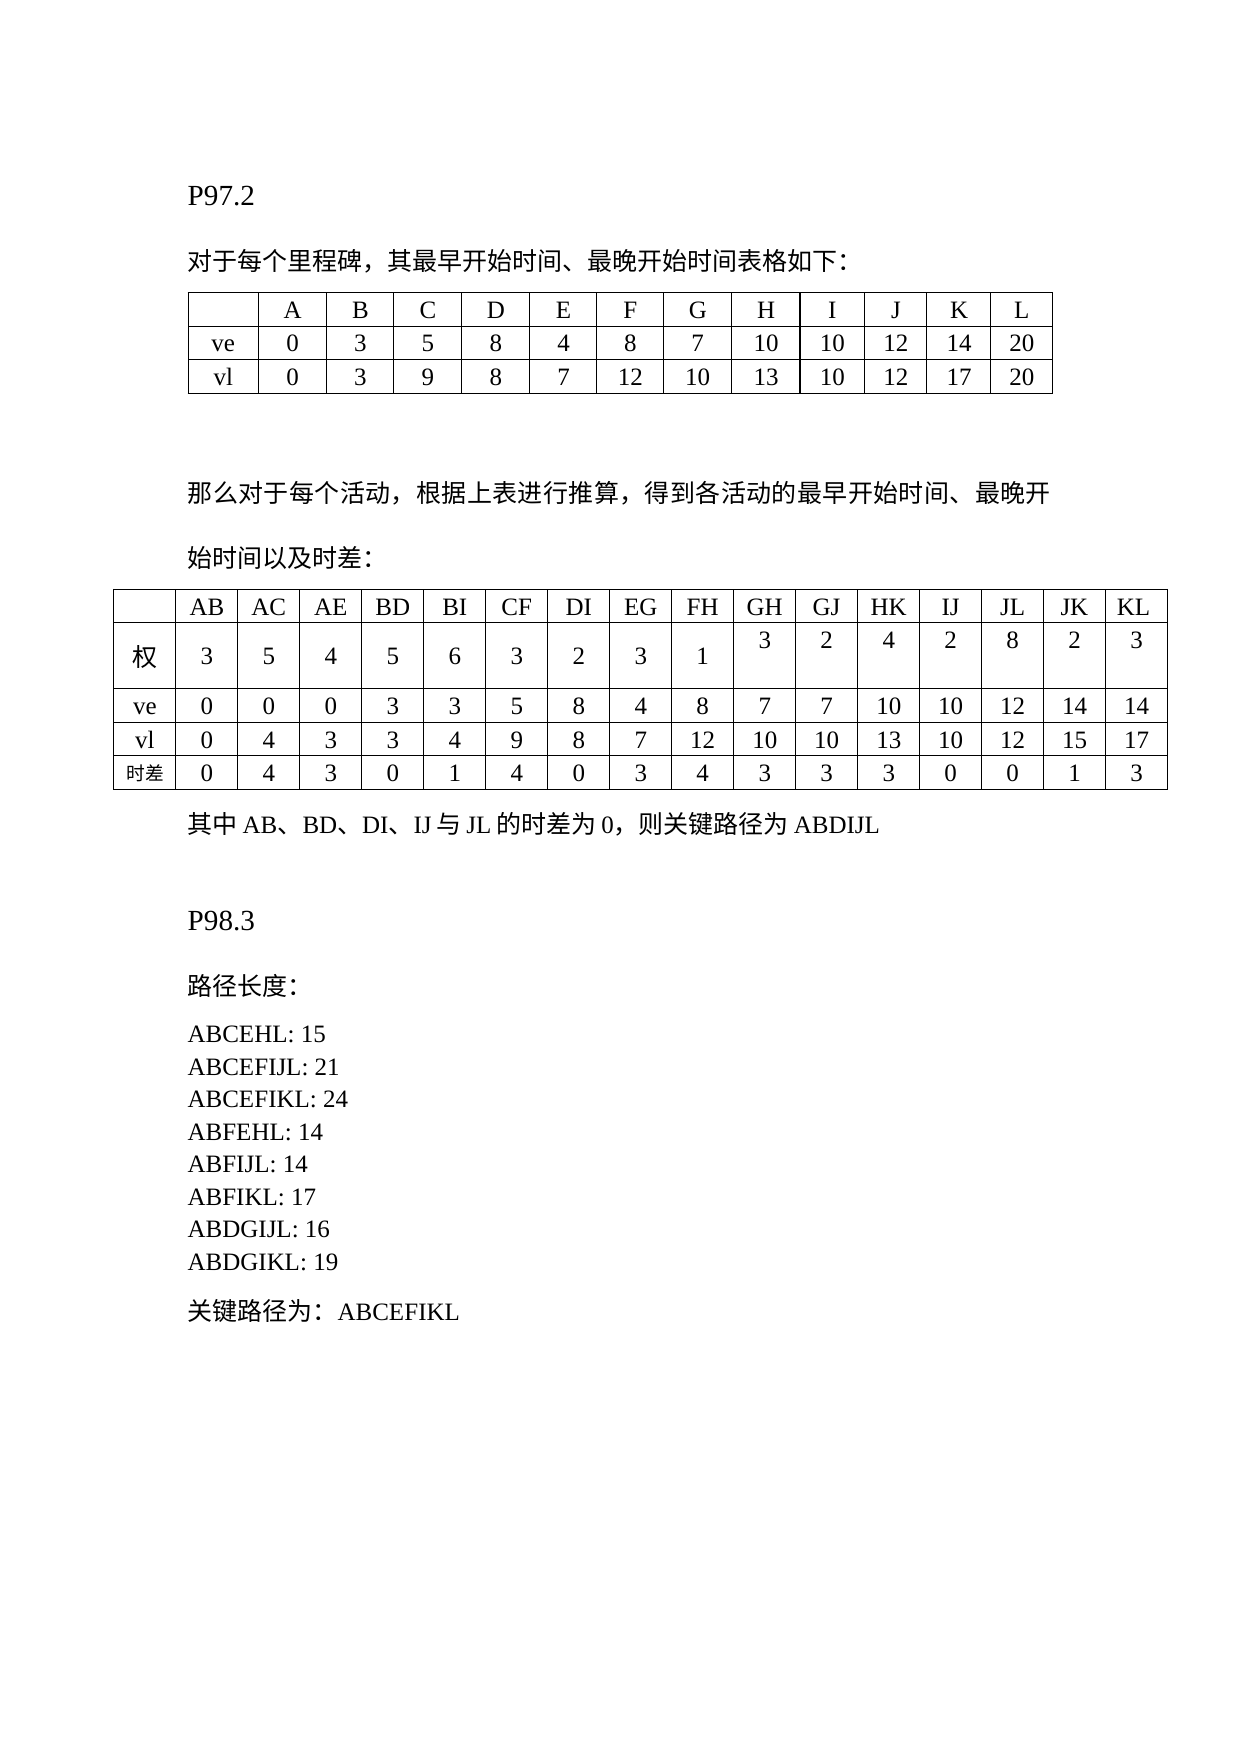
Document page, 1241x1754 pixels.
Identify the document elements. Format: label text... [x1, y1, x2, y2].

table_cell 2 [796, 623, 857, 688]
table_cell 10 [801, 327, 864, 359]
table_cell 2 [548, 623, 609, 688]
text ABFIKL: 17 [187, 1180, 1053, 1212]
table_header HK [858, 590, 919, 622]
table_cell 2 [1044, 623, 1105, 688]
text 那么对于每个活动，根据上表进行推算，得到各活动的最早开始时间、最晚开始时间以及时差： [187, 459, 1053, 589]
table_cell 7 [734, 689, 795, 722]
table_cell 0 [920, 756, 981, 789]
table_cell 3 [858, 756, 919, 789]
table_cell 17 [927, 360, 990, 393]
table_cell 17 [1106, 723, 1167, 755]
table_cell 3 [610, 756, 671, 789]
table_cell 0 [259, 360, 326, 393]
text P98.3 [187, 887, 1053, 952]
table_cell 0 [238, 689, 299, 722]
table_cell 3 [734, 756, 795, 789]
table_header AC [238, 590, 299, 622]
table_cell 权 [114, 623, 175, 688]
table_cell 20 [991, 360, 1052, 393]
table_cell 10 [920, 689, 981, 722]
table_header BD [362, 590, 423, 622]
table_cell 4 [238, 723, 299, 755]
table_cell 3 [424, 689, 485, 722]
table_cell 12 [597, 360, 663, 393]
table_cell 12 [865, 360, 926, 393]
table_cell 4 [424, 723, 485, 755]
text ABCEFIJL: 21 [187, 1050, 1053, 1082]
text ABDGIJL: 16 [187, 1212, 1053, 1245]
table_cell 8 [462, 360, 529, 393]
table_cell ve [114, 689, 175, 722]
table_cell 5 [238, 623, 299, 688]
table_cell 3 [486, 623, 547, 688]
table_cell 3 [1106, 756, 1167, 789]
table_header AE [300, 590, 361, 622]
table_header FH [672, 590, 733, 622]
text ABCEHL: 15 [187, 1017, 1053, 1050]
table_cell 14 [1044, 689, 1105, 722]
table_cell 4 [238, 756, 299, 789]
table_cell 3 [300, 756, 361, 789]
table_cell 12 [982, 723, 1043, 755]
text 其中AB、BD、DI、IJ与JL的时差为0，则关键路径为ABDIJL [187, 790, 1053, 855]
table_cell 4 [486, 756, 547, 789]
text ABCEFIKL: 24 [187, 1082, 1053, 1115]
table_cell 1 [1044, 756, 1105, 789]
table_cell 20 [991, 327, 1052, 359]
table_cell vl [114, 723, 175, 755]
table_cell 8 [982, 623, 1043, 688]
table_header L [991, 293, 1052, 326]
table_header BI [424, 590, 485, 622]
table_cell 10 [664, 360, 731, 393]
text P97.2 [187, 162, 1053, 227]
table_header EG [610, 590, 671, 622]
table_header CF [486, 590, 547, 622]
table_cell 4 [530, 327, 596, 359]
table_cell 9 [486, 723, 547, 755]
table_cell 5 [394, 327, 461, 359]
table_cell 0 [362, 756, 423, 789]
table_header C [394, 293, 461, 326]
table_cell 0 [176, 723, 237, 755]
table_cell 10 [920, 723, 981, 755]
table_cell 13 [732, 360, 799, 393]
table_header J [865, 293, 926, 326]
table_cell 7 [610, 723, 671, 755]
table_header JK [1044, 590, 1105, 622]
table_cell 3 [362, 723, 423, 755]
table_cell 8 [462, 327, 529, 359]
table_header DI [548, 590, 609, 622]
table_header GH [734, 590, 795, 622]
table_header AB [176, 590, 237, 622]
table_cell 5 [486, 689, 547, 722]
table_cell 7 [664, 327, 731, 359]
table_cell 3 [796, 756, 857, 789]
table_cell 14 [1106, 689, 1167, 722]
table_cell 0 [548, 756, 609, 789]
table_cell 9 [394, 360, 461, 393]
table_cell 10 [732, 327, 799, 359]
table_cell 3 [610, 623, 671, 688]
table_cell vl [189, 360, 258, 393]
table_header JL [982, 590, 1043, 622]
table_header [114, 590, 175, 622]
text 路径长度： [187, 952, 1053, 1017]
table_cell 8 [548, 723, 609, 755]
table_cell 2 [920, 623, 981, 688]
table_cell 14 [927, 327, 990, 359]
table_cell 15 [1044, 723, 1105, 755]
text 关键路径为：ABCEFIKL [187, 1277, 1053, 1342]
text ABFEHL: 14 [187, 1115, 1053, 1147]
table_cell 8 [597, 327, 663, 359]
table_cell ve [189, 327, 258, 359]
table_cell 12 [865, 327, 926, 359]
table_cell 5 [362, 623, 423, 688]
table_cell 6 [424, 623, 485, 688]
table_header E [530, 293, 596, 326]
table_cell 8 [672, 689, 733, 722]
table_cell 0 [259, 327, 326, 359]
table_header G [664, 293, 731, 326]
table_header IJ [920, 590, 981, 622]
table_header D [462, 293, 529, 326]
table_cell 时差 [114, 756, 175, 789]
table_header GJ [796, 590, 857, 622]
table_cell 10 [801, 360, 864, 393]
table_cell 3 [734, 623, 795, 688]
table_cell 1 [424, 756, 485, 789]
table_cell 0 [176, 756, 237, 789]
table_cell 3 [327, 360, 393, 393]
table_cell 0 [982, 756, 1043, 789]
table_cell 8 [548, 689, 609, 722]
table_cell 4 [610, 689, 671, 722]
table_cell 3 [327, 327, 393, 359]
table_cell 10 [858, 689, 919, 722]
table_header B [327, 293, 393, 326]
table_cell 10 [734, 723, 795, 755]
table_header F [597, 293, 663, 326]
table_cell 7 [796, 689, 857, 722]
table_cell 10 [796, 723, 857, 755]
table_cell 3 [300, 723, 361, 755]
table_header K [927, 293, 990, 326]
table_cell 12 [672, 723, 733, 755]
table_header [189, 293, 258, 326]
table_header I [801, 293, 864, 326]
table_cell 12 [982, 689, 1043, 722]
text ABFIJL: 14 [187, 1147, 1053, 1180]
table_header H [732, 293, 799, 326]
table_cell 1 [672, 623, 733, 688]
text ABDGIKL: 19 [187, 1245, 1053, 1277]
table_cell 4 [672, 756, 733, 789]
table_header A [259, 293, 326, 326]
table_cell 4 [858, 623, 919, 688]
table_cell 3 [176, 623, 237, 688]
table_cell 4 [300, 623, 361, 688]
table_cell 7 [530, 360, 596, 393]
table_header KL [1106, 590, 1167, 622]
table_cell 13 [858, 723, 919, 755]
table_cell 0 [176, 689, 237, 722]
table_cell 0 [300, 689, 361, 722]
text 对于每个里程碑，其最早开始时间、最晚开始时间表格如下： [187, 227, 1053, 292]
table_cell 3 [362, 689, 423, 722]
table_cell 3 [1106, 623, 1167, 688]
